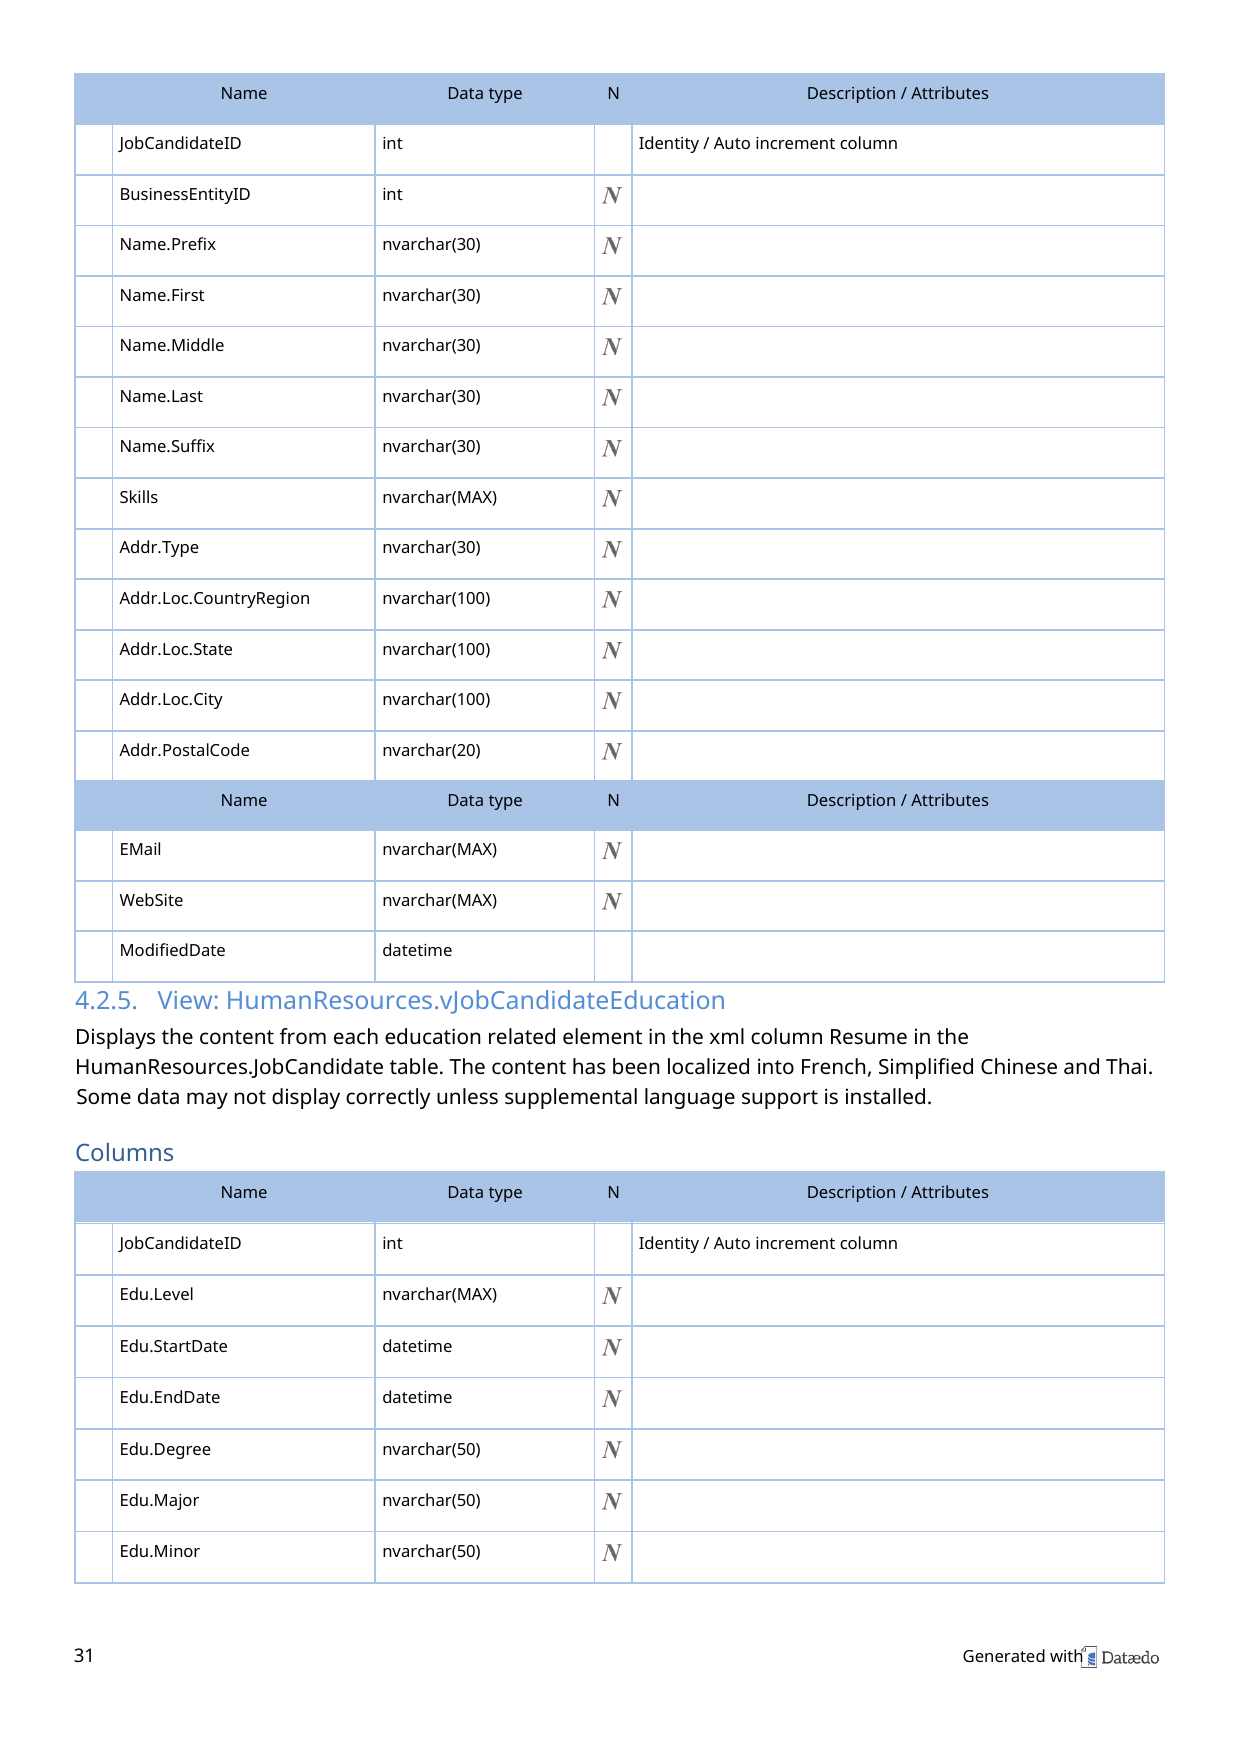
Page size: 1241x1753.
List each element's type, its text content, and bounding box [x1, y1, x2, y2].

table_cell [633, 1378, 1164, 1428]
picture [599, 435, 625, 461]
picture [599, 888, 625, 914]
picture [599, 1334, 625, 1360]
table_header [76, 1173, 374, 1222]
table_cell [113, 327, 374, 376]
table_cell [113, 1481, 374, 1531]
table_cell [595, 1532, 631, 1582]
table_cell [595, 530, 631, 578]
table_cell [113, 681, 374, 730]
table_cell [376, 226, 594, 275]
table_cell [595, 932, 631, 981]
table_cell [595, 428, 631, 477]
picture [599, 536, 625, 562]
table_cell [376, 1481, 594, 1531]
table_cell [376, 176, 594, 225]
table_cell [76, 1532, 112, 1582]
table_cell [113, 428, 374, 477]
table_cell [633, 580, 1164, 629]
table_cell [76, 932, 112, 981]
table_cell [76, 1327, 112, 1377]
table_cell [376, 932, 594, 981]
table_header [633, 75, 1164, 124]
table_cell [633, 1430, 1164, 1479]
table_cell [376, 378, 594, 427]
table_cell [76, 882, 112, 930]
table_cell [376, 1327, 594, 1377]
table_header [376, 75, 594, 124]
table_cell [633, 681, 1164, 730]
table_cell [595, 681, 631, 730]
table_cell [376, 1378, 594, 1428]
picture [599, 837, 625, 864]
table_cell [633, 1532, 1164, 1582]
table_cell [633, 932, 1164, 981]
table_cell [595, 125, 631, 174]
picture [599, 738, 625, 764]
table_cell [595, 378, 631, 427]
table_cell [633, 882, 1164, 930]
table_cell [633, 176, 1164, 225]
picture [599, 485, 625, 511]
subtitle 4.2.5. View: HumanResources.vJobCandidateEducation [75, 983, 784, 1017]
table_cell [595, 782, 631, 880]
picture [599, 1283, 625, 1309]
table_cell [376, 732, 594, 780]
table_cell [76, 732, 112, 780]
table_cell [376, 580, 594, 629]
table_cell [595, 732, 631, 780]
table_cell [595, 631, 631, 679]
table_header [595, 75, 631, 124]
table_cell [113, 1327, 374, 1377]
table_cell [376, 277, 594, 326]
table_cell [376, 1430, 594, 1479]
picture [599, 1539, 625, 1566]
text Displays the content from each education related element in the xml column Resume in the [75, 1022, 1161, 1051]
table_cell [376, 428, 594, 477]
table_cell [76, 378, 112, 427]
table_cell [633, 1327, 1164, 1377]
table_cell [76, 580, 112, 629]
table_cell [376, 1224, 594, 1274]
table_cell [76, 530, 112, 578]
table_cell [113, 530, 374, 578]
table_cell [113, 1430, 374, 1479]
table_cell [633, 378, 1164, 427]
picture [599, 687, 625, 714]
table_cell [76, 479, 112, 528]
picture [599, 334, 625, 360]
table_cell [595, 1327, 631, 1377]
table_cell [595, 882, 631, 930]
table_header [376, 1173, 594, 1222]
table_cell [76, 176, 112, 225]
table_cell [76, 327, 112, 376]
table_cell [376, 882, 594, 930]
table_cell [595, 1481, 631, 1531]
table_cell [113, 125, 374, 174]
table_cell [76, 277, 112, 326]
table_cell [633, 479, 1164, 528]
picture [599, 1385, 625, 1412]
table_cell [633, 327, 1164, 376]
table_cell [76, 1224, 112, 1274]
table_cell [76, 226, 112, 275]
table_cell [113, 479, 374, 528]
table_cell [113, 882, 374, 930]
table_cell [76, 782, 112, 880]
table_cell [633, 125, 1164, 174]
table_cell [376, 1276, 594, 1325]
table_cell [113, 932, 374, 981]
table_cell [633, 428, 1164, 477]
picture [599, 637, 625, 663]
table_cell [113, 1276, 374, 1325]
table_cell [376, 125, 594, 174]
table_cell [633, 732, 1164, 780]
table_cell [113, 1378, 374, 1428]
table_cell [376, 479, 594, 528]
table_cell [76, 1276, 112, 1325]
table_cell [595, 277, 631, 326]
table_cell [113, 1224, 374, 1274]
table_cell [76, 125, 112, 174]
text Columns [75, 1136, 1161, 1168]
picture [599, 586, 625, 612]
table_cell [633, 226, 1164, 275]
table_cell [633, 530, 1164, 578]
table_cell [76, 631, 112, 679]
picture [599, 182, 625, 208]
text HumanResources.JobCandidate table. The content has been localized into French, Simplified Chinese and Thai. Some data may not display correctly unless supplemental language support is installed. [75, 1052, 1161, 1110]
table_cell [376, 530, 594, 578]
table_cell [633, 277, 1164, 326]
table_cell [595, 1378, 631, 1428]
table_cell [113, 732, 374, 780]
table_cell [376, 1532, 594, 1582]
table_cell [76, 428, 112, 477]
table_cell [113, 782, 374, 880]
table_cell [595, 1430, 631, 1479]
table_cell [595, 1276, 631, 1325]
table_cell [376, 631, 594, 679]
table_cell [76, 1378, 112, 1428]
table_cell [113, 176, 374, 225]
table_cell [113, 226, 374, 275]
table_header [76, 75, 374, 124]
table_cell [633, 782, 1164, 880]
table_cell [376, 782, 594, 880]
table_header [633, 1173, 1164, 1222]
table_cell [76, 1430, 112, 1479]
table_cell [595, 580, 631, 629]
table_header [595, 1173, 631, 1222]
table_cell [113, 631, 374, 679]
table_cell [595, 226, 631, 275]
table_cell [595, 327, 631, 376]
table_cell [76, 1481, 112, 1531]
picture [599, 1437, 625, 1463]
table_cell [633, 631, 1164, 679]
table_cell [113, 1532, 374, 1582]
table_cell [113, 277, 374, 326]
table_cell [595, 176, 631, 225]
picture [599, 283, 625, 309]
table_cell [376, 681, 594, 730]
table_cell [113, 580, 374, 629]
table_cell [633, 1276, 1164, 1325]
picture [599, 1488, 625, 1514]
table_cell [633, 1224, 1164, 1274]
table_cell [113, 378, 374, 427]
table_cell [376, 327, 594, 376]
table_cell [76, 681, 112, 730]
picture [599, 233, 625, 259]
picture [599, 384, 625, 410]
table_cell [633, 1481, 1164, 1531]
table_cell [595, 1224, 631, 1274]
picture [1079, 1644, 1162, 1670]
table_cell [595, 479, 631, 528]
